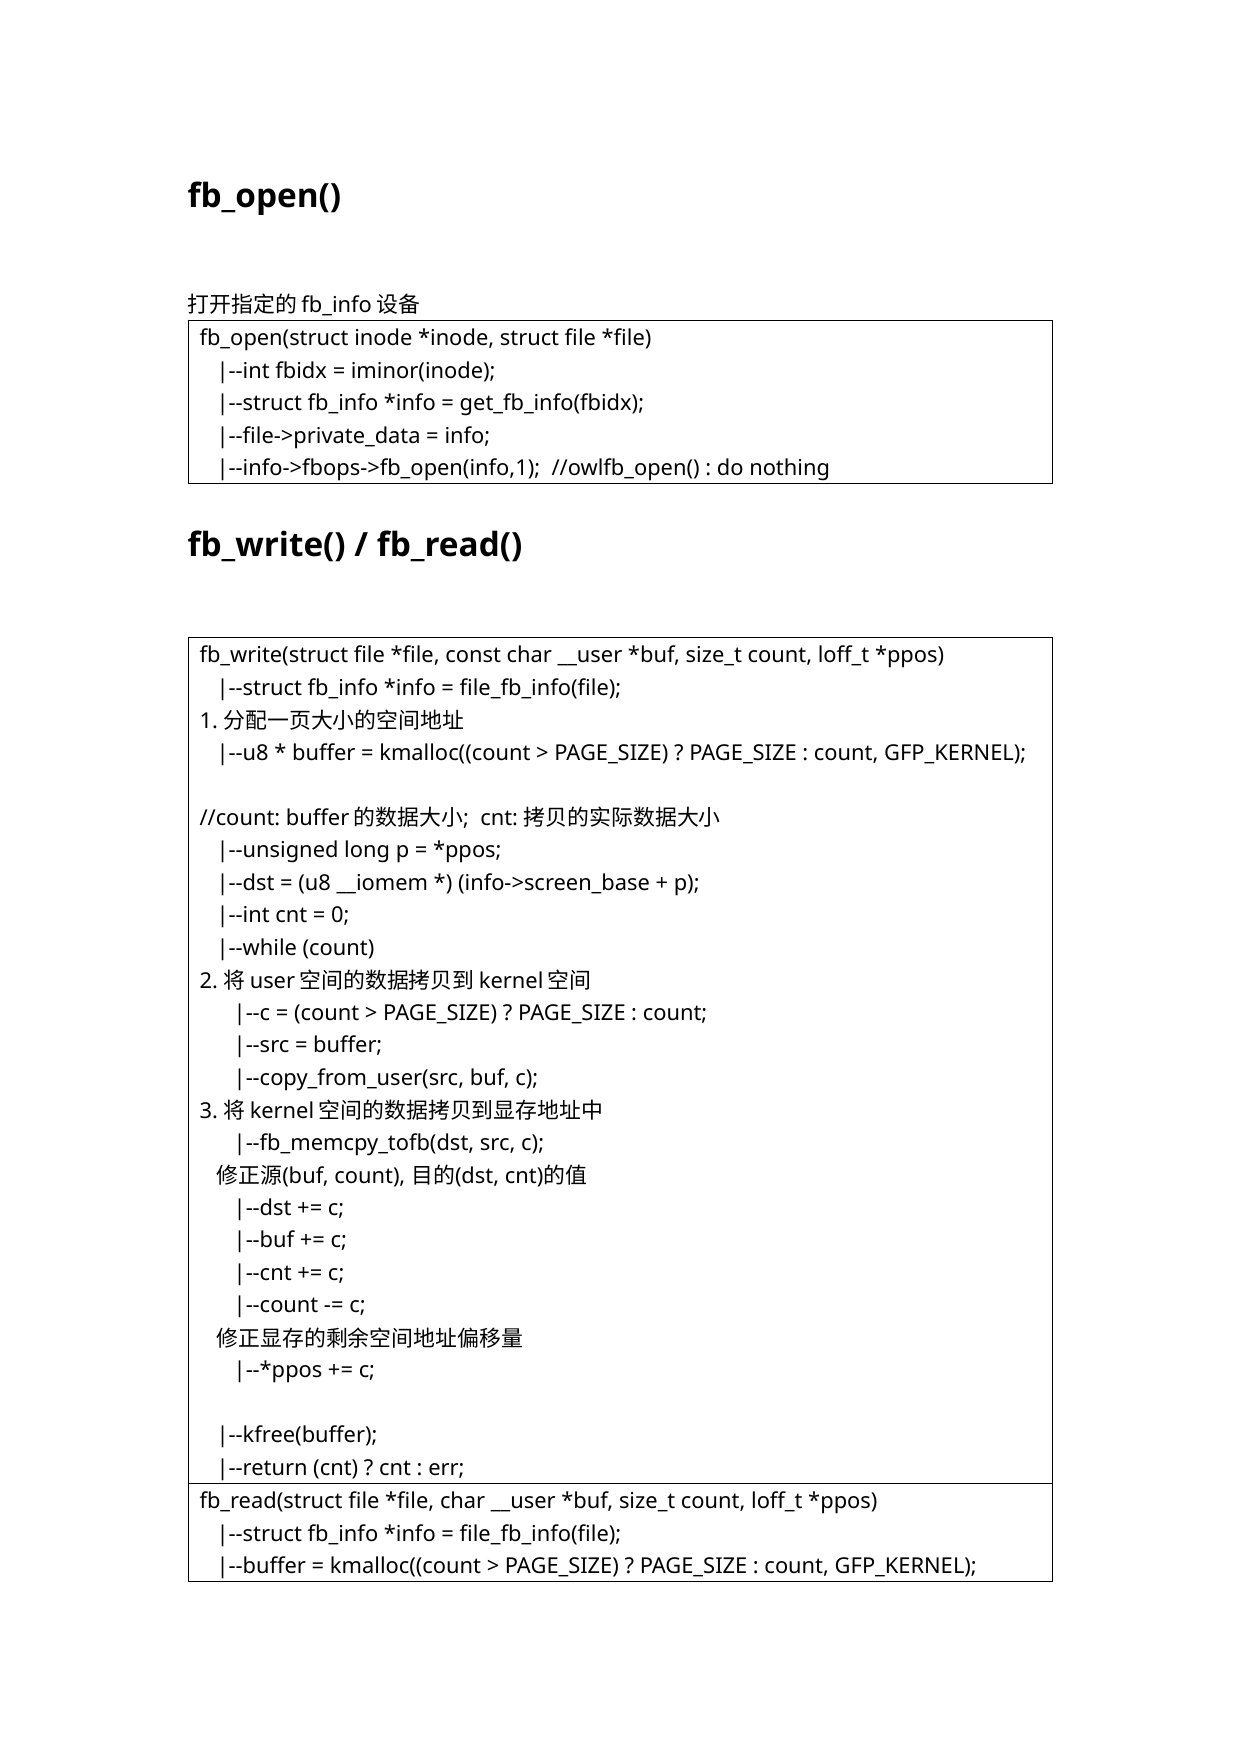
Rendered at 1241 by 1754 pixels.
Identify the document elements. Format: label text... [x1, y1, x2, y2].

subtitle fb_open() [187, 162, 1053, 227]
table_header fb_open(struct inode *inode, struct file *file) |--int fbidx = iminor(inode); |--struct fb_info *info = get_fb_info(fbidx); |--file->private_data = info; |--info->fbops->fb_open(info,1); //owlfb_open() : do nothing [189, 321, 1052, 483]
text 打开指定的fb_info设备 [187, 287, 1053, 320]
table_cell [189, 1484, 1052, 1581]
subtitle fb_write() / fb_read() [187, 511, 1053, 576]
table_header fb_write(struct file *file, const char __user *buf, size_t count, loff_t *ppos) |--struct fb_info *info = file_fb_info(file); 1. 分配一页大小的空间地址 |--u8 * buffer = kmalloc((count > PAGE_SIZE) ? PAGE_SIZE : count, GFP_KERNEL); //count: buffer的数据大小; cnt: 拷贝的实际数据大小 |--unsigned long p = *ppos; |--dst = (u8 __iomem *) (info->screen_base + p); |--int cnt = 0; |--while (count) 2. 将user空间的数据拷贝到kernel空间 |--c = (count > PAGE_SIZE) ? PAGE_SIZE : count; |--src = buffer; |--copy_from_user(src, buf, c); 3. 将kernel空间的数据拷贝到显存地址中 |--fb_memcpy_tofb(dst, src, c); 修正源(buf, count), 目的(dst, cnt)的值 |--dst += c; |--buf += c; |--cnt += c; |--count -= c; 修正显存的剩余空间地址偏移量 |--*ppos += c; |--kfree(buffer); |--return (cnt) ? cnt : err; [189, 638, 1052, 1483]
